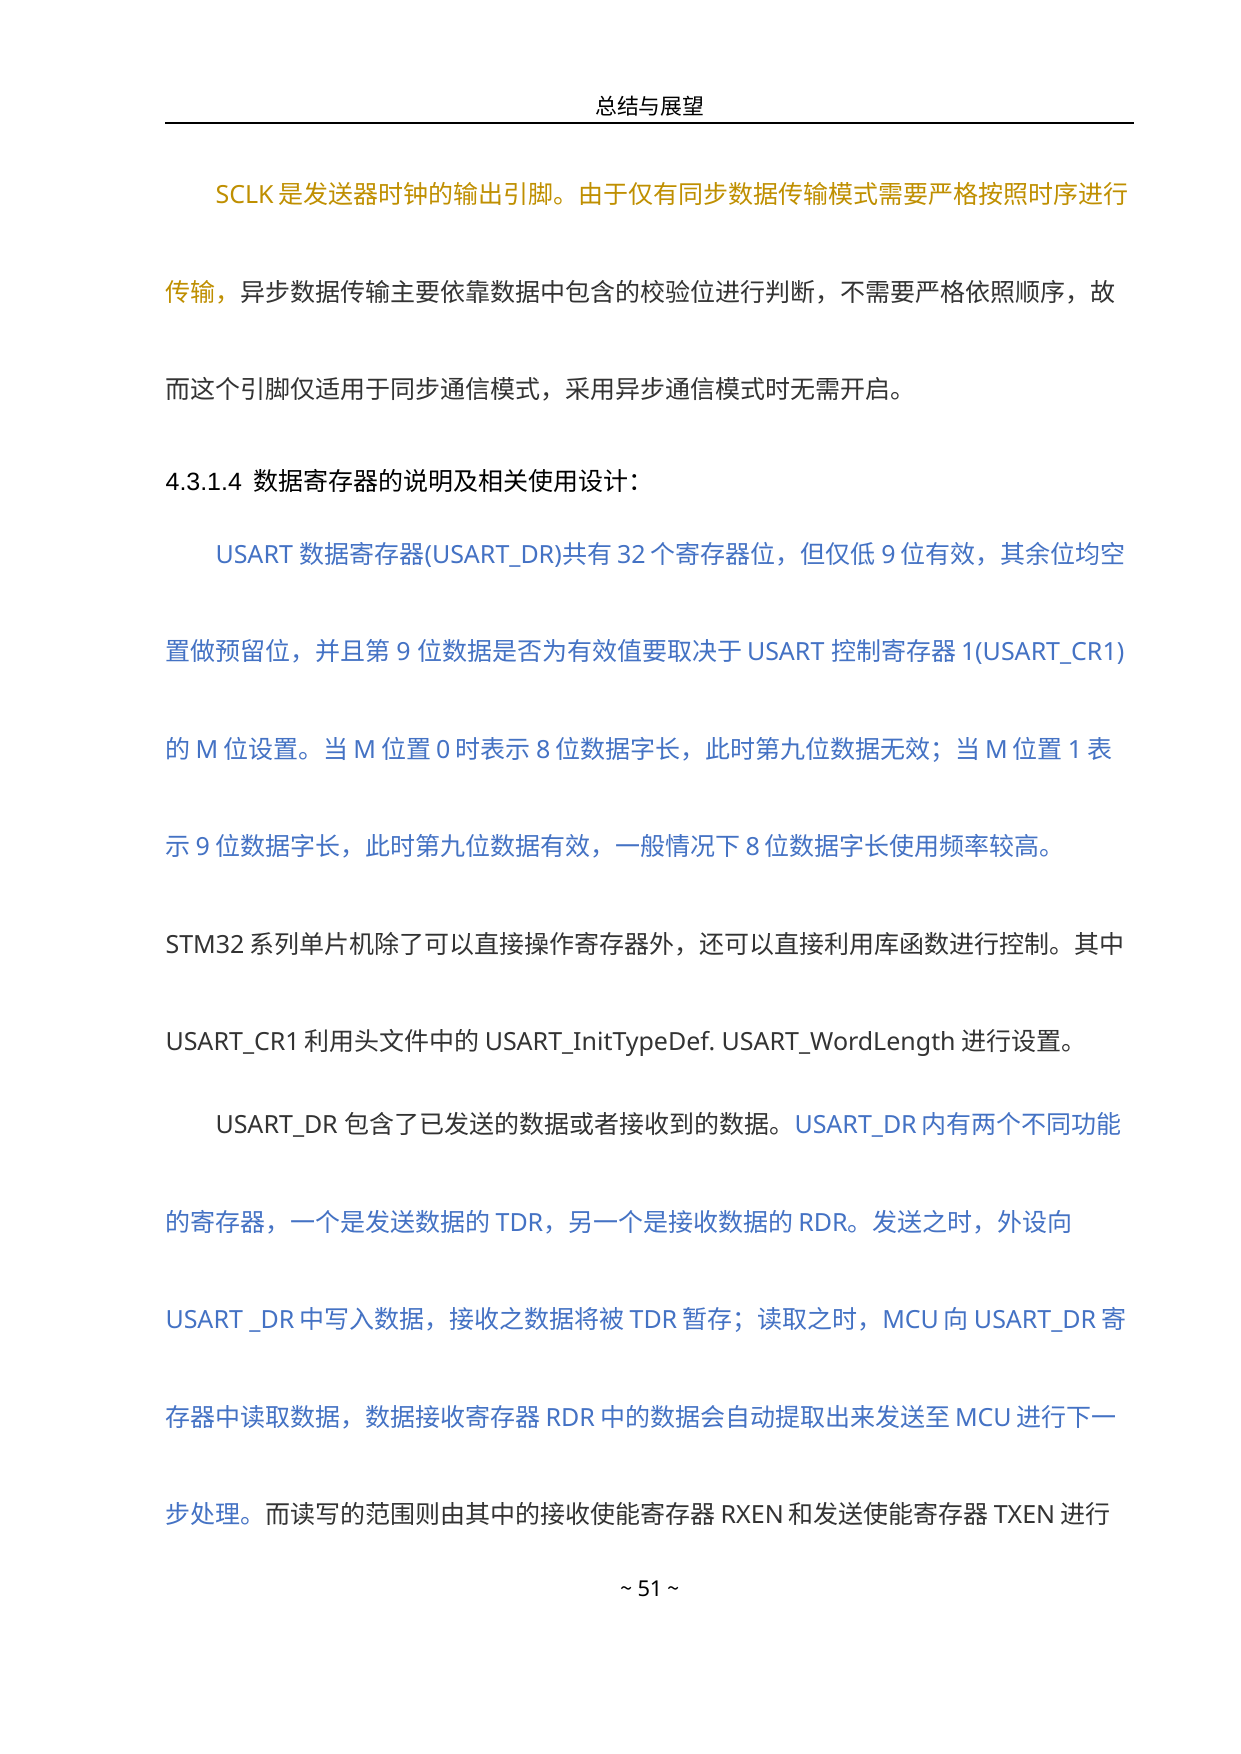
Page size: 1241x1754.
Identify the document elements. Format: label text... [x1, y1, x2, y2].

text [165, 1090, 1134, 1545]
subtitle 数据寄存器的说明及相关使用设计： [165, 447, 1134, 512]
text SCLK是发送器时钟的输出引脚。由于仅有同步数据传输模式需要严格按照时序进行传输，异步数据传输主要依靠数据中包含的校验位进行判断，不需要严格依照顺序，故而这个引脚仅适用于同步通信模式，采用异步通信模式时无需开启。 [165, 160, 1134, 420]
text USART 数据寄存器(USART_DR)共有32个寄存器位，但仅低 9位有效，其余位均空置做预留位，并且第 9 位数据是否为有效值要取决于USART 控制寄存器1(USART_CR1)的M位设置。当M位置0时表示 8位数据字长，此时第九位数据无效；当M位置1表示9位数据字长，此时第九位数据有效，一般情况下 8位数据字长使用频率较高。STM32系列单片机除了可以直接操作寄存器外，还可以直接利用库函数进行控制。其中USART_CR1利用头文件中的USART_InitTypeDef. USART_WordLength进行设置。 [165, 520, 1134, 1072]
